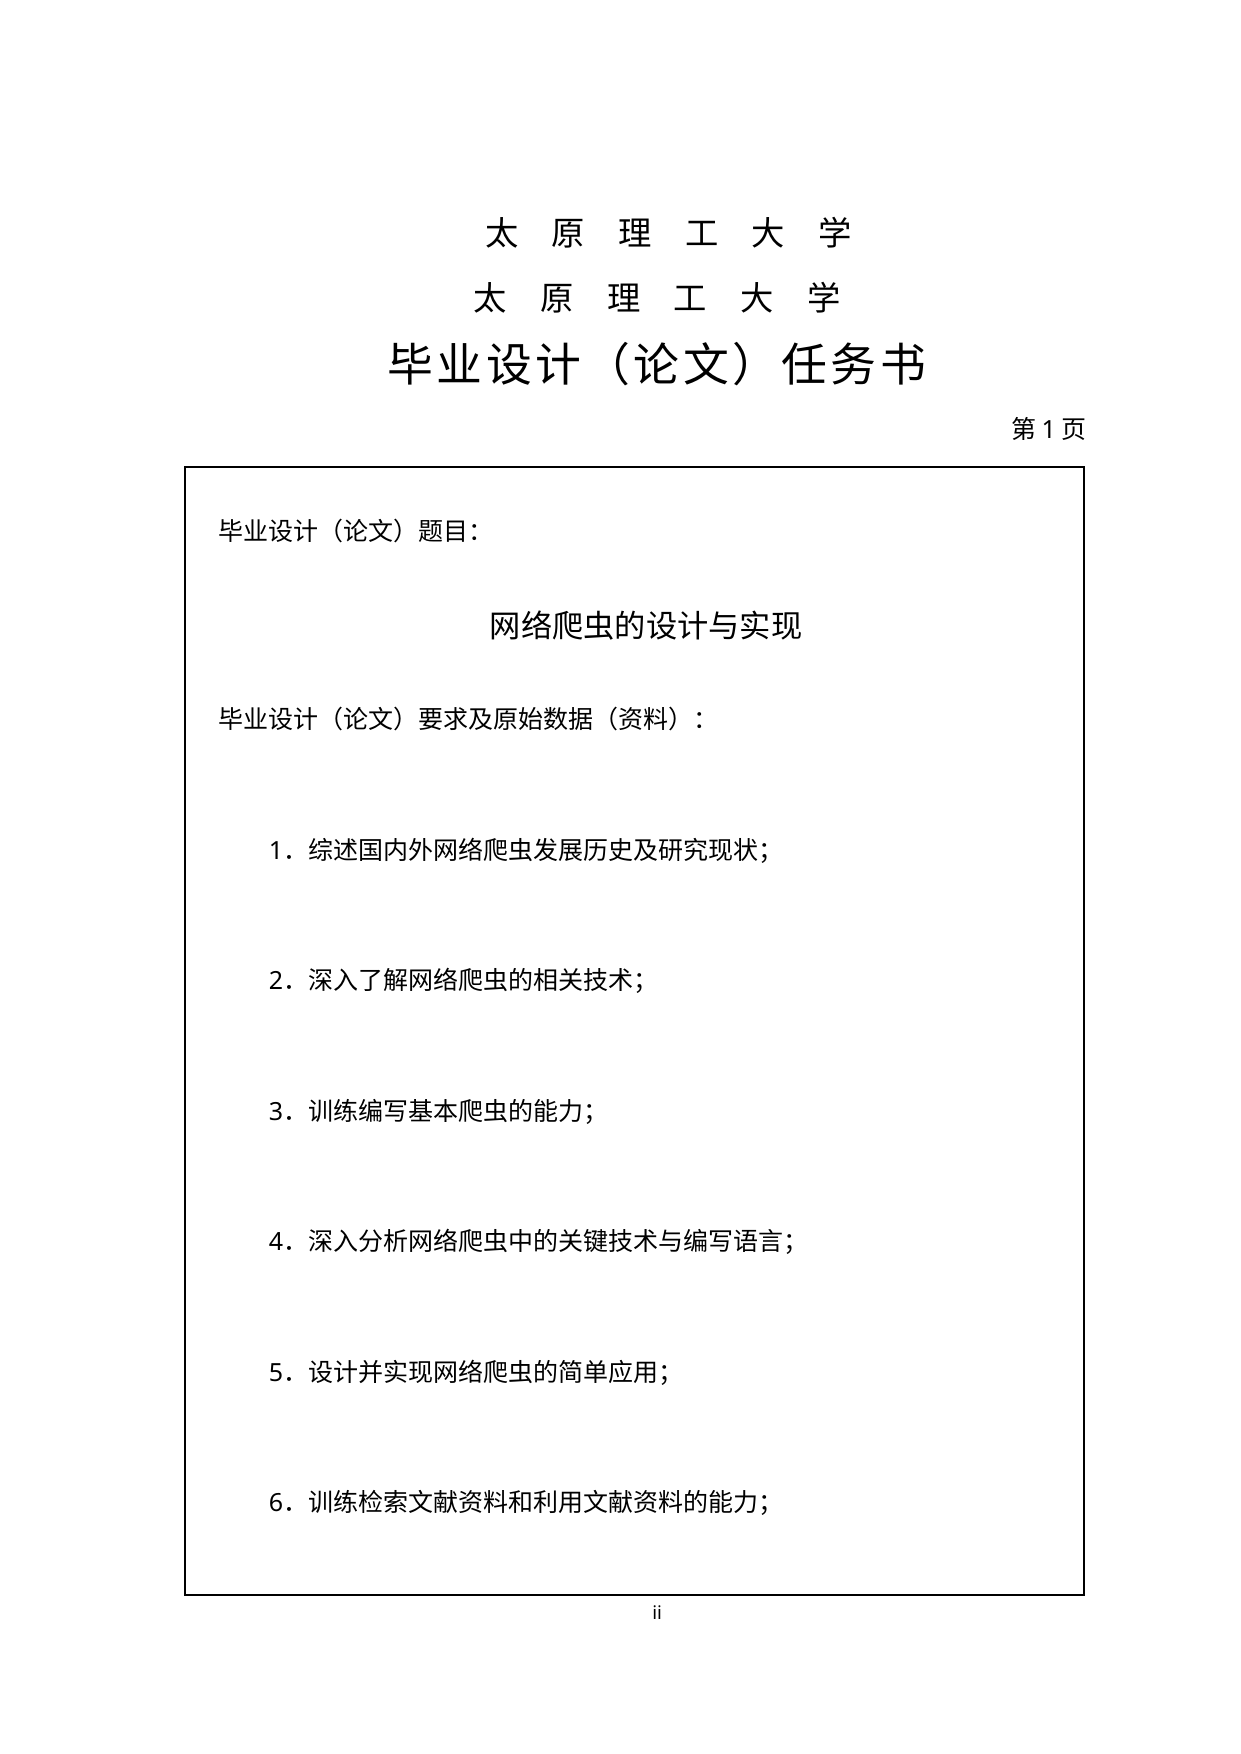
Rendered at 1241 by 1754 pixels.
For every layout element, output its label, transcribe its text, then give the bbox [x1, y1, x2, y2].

text 毕业设计（论文）任务书 [165, 328, 1104, 395]
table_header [186, 468, 1083, 1594]
text 太 原 理 工 大 学 [165, 198, 1104, 263]
text 太 原 理 工 大 学 [165, 263, 1104, 328]
text 第1页 [165, 395, 1086, 460]
